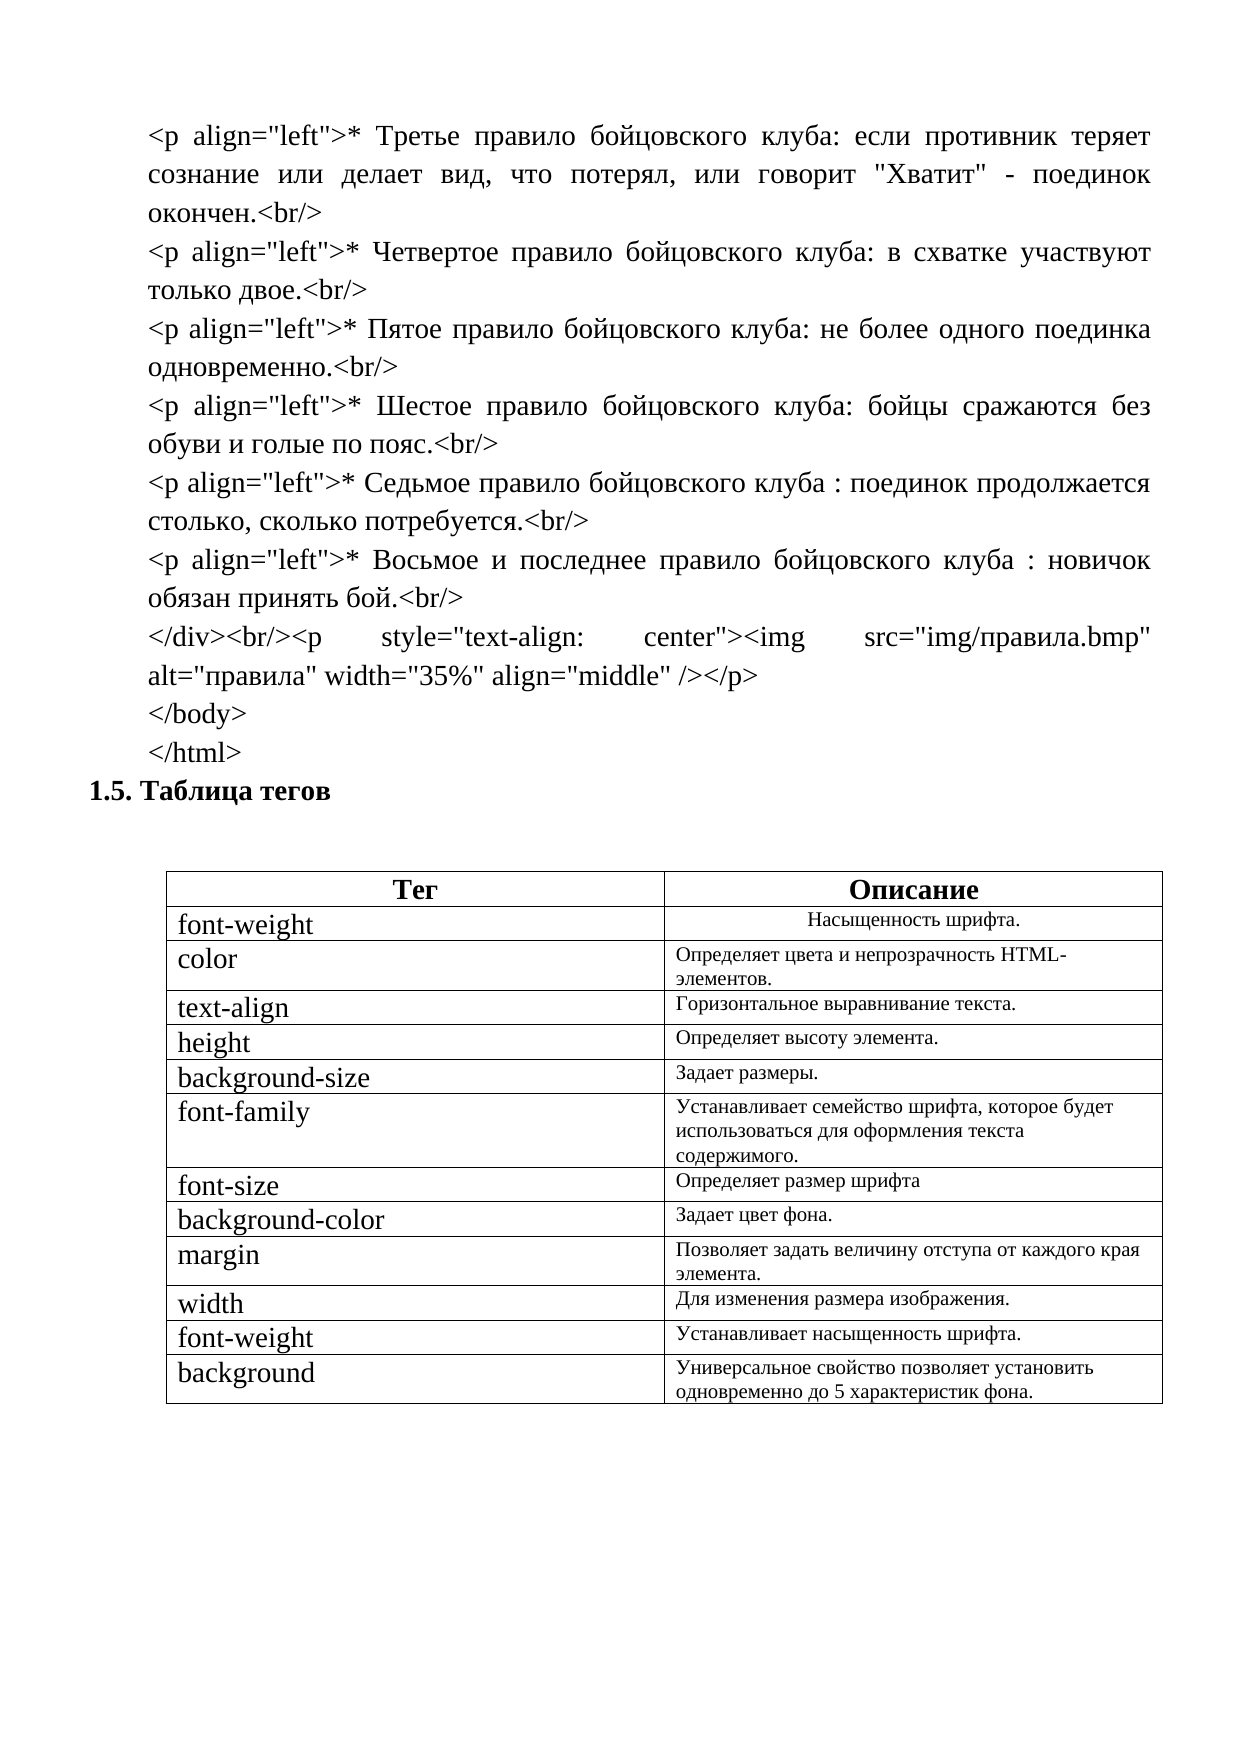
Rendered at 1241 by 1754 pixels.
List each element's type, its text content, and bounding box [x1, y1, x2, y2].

table_cell font-weight [167, 907, 664, 940]
table_cell font-family [167, 1094, 664, 1167]
table_cell Определяет высоту элемента. [665, 1025, 1162, 1059]
table_cell Для изменения размера изображения. [665, 1286, 1162, 1319]
table_cell Универсальное свойство позволяет установить одновременно до 5 характеристик фона. [665, 1355, 1162, 1403]
list </div><br/><p style="text-align: center"><img src="img/правила.bmp" alt="правила" width="35%" align="middle" /></p> [148, 619, 1152, 691]
table_cell Задает цвет фона. [665, 1202, 1162, 1236]
table_cell background [167, 1355, 664, 1403]
table_cell Горизонтальное выравнивание текста. [665, 991, 1162, 1024]
list <p align="left">* Седьмое правило бойцовского клуба : поединок продолжается столько, сколько потребуется.<br/> [148, 465, 1152, 537]
table_cell font-weight [167, 1321, 664, 1354]
table_cell margin [167, 1237, 664, 1285]
table_cell Задает размеры. [665, 1060, 1162, 1093]
list <p align="left">* Шестое правило бойцовского клуба: бойцы сражаются без обуви и голые по пояс.<br/> [148, 388, 1152, 460]
table_cell Устанавливает семейство шрифта, которое будет использоваться для оформления текста содержимого. [665, 1094, 1162, 1167]
list <p align="left">* Четвертое правило бойцовского клуба: в схватке участвуют только двое.<br/> [148, 234, 1152, 306]
table_cell Позволяет задать величину отступа от каждого края элемента. [665, 1237, 1162, 1285]
table_header Описание [665, 872, 1162, 906]
table_cell Устанавливает насыщенность шрифта. [665, 1321, 1162, 1354]
table_cell color [167, 941, 664, 989]
table_cell width [167, 1286, 664, 1319]
table_cell height [167, 1025, 664, 1059]
list </html> [148, 735, 1152, 768]
table_cell font-size [167, 1168, 664, 1201]
table_cell Насыщенность шрифта. [665, 907, 1162, 940]
table_cell background-size [167, 1060, 664, 1093]
table_cell background-color [167, 1202, 664, 1236]
table_cell Определяет цвета и непрозрачность HTML-элементов. [665, 941, 1162, 989]
list 1.5. Таблица тегов [88, 773, 1152, 807]
list <p align="left">* Третье правило бойцовского клуба: если противник теряет сознание или делает вид, что потерял, или говорит "Хватит" - поединок окончен.<br/> [148, 118, 1152, 229]
table_cell text-align [167, 991, 664, 1024]
list </body> [148, 696, 1152, 730]
list <p align="left">* Пятое правило бойцовского клуба: не более одного поединка одновременно.<br/> [148, 311, 1152, 383]
table_cell Определяет размер шрифта [665, 1168, 1162, 1201]
list <p align="left">* Восьмое и последнее правило бойцовского клуба : новичок обязан принять бой.<br/> [148, 542, 1152, 614]
table_header Тег [167, 872, 664, 906]
